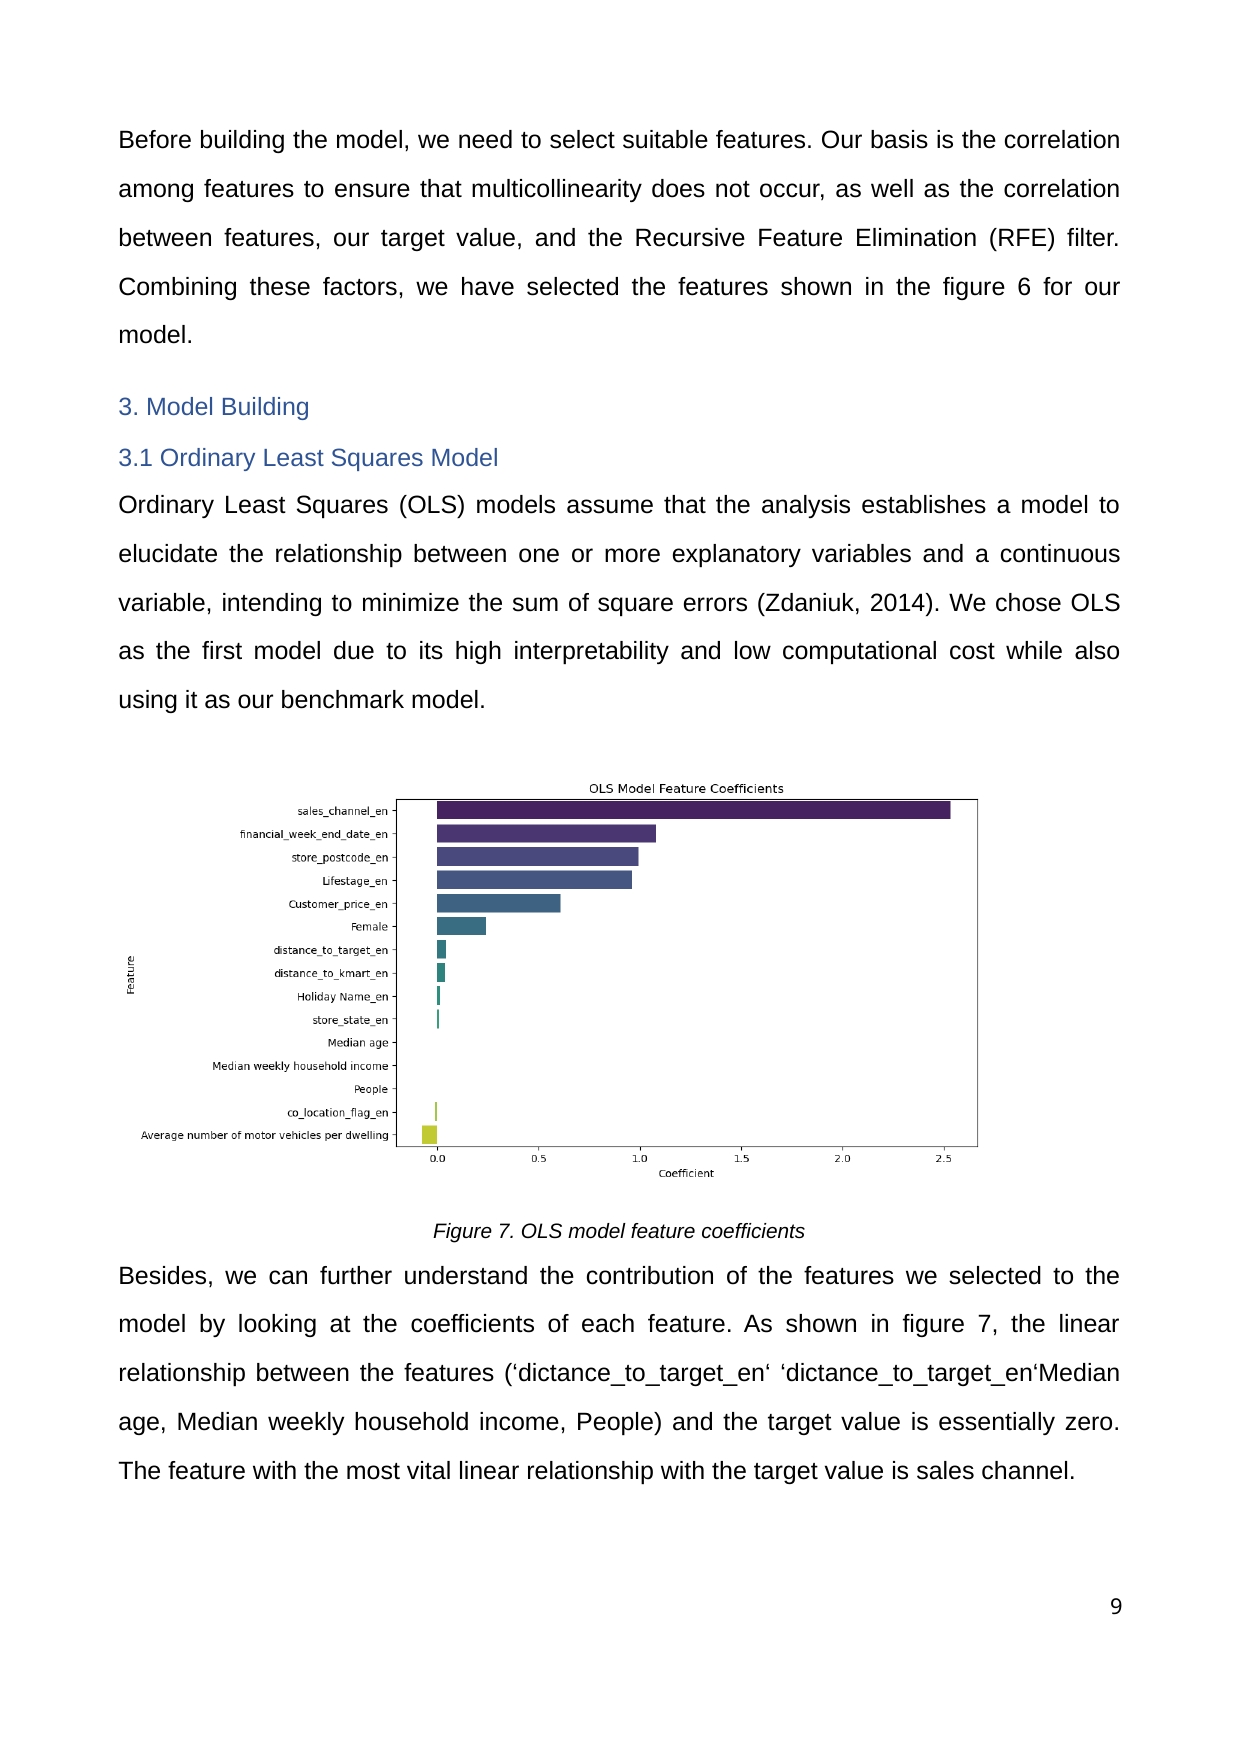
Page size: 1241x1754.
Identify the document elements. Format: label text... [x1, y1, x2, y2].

subtitle 3.1 Ordinary Least Squares Model [118, 441, 1122, 474]
picture [118, 776, 984, 1186]
text Ordinary Least Squares (OLS) models assume that the analysis establishes a model to elucidate the relationship between one or more explanatory variables and a continuous variable, intending to minimize the sum of square errors (Zdaniuk, 2014). We chose OLS as the first model due to its high interpretability and low computational cost while also using it as our benchmark model. [118, 488, 1122, 716]
text Before building the model, we need to select suitable features. Our basis is the correlation among features to ensure that multicollinearity does not occur, as well as the correlation between features, our target value, and the Recursive Feature Elimination (RFE) filter. Combining these factors, we have selected the features shown in the figure 6 for our model. [118, 123, 1122, 351]
text Figure 7. OLS model feature coefficients [118, 1214, 1122, 1247]
text Besides, we can further understand the contribution of the features we selected to the model by looking at the coefficients of each feature. As shown in figure 7, the linear relationship between the features (‘dictance_to_target_en‘ ‘dictance_to_target_en‘Median age, Median weekly household income, People) and the target value is essentially zero. The feature with the most vital linear relationship with the target value is sales channel. [118, 1259, 1122, 1486]
subtitle 3. Model Building [118, 390, 1122, 423]
